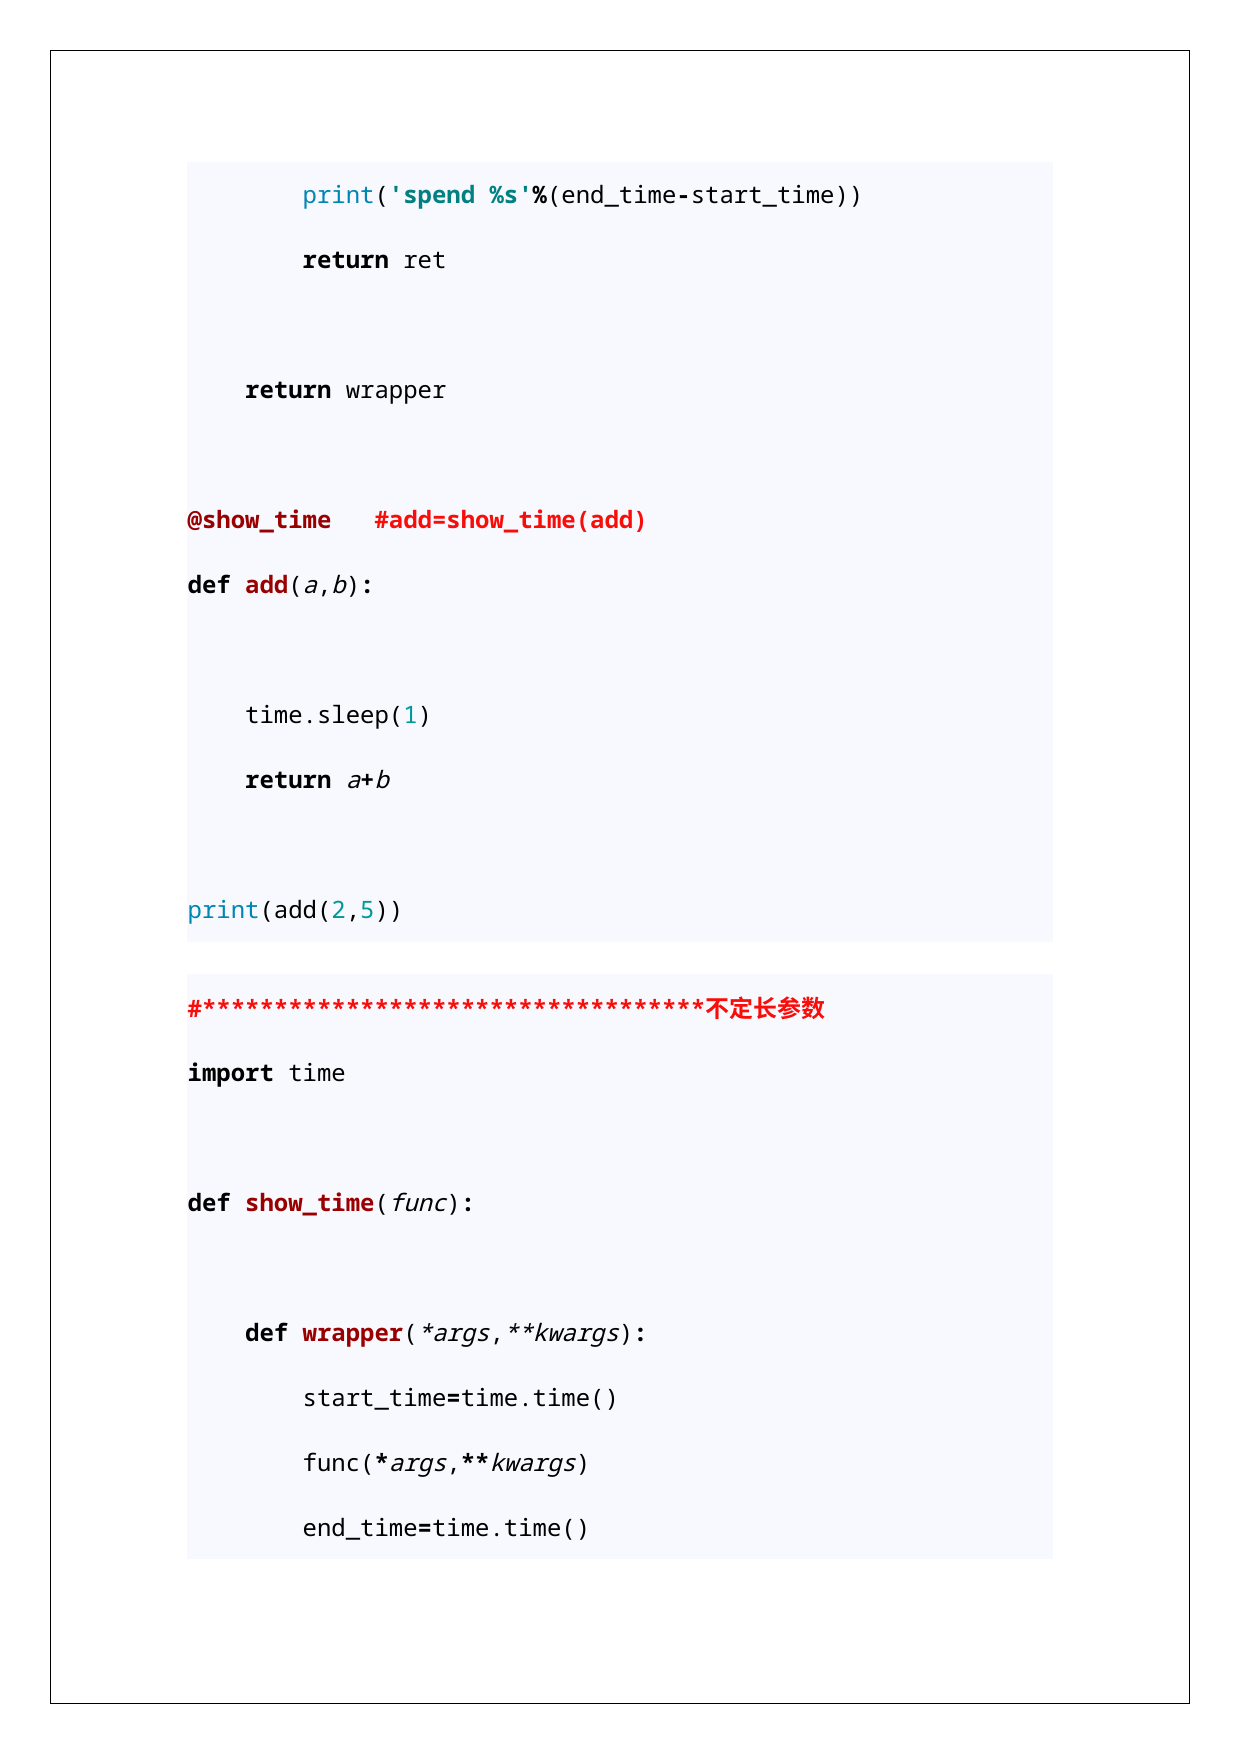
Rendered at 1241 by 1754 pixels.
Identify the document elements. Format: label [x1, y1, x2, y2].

text [187, 974, 1053, 1559]
text [187, 162, 1053, 942]
